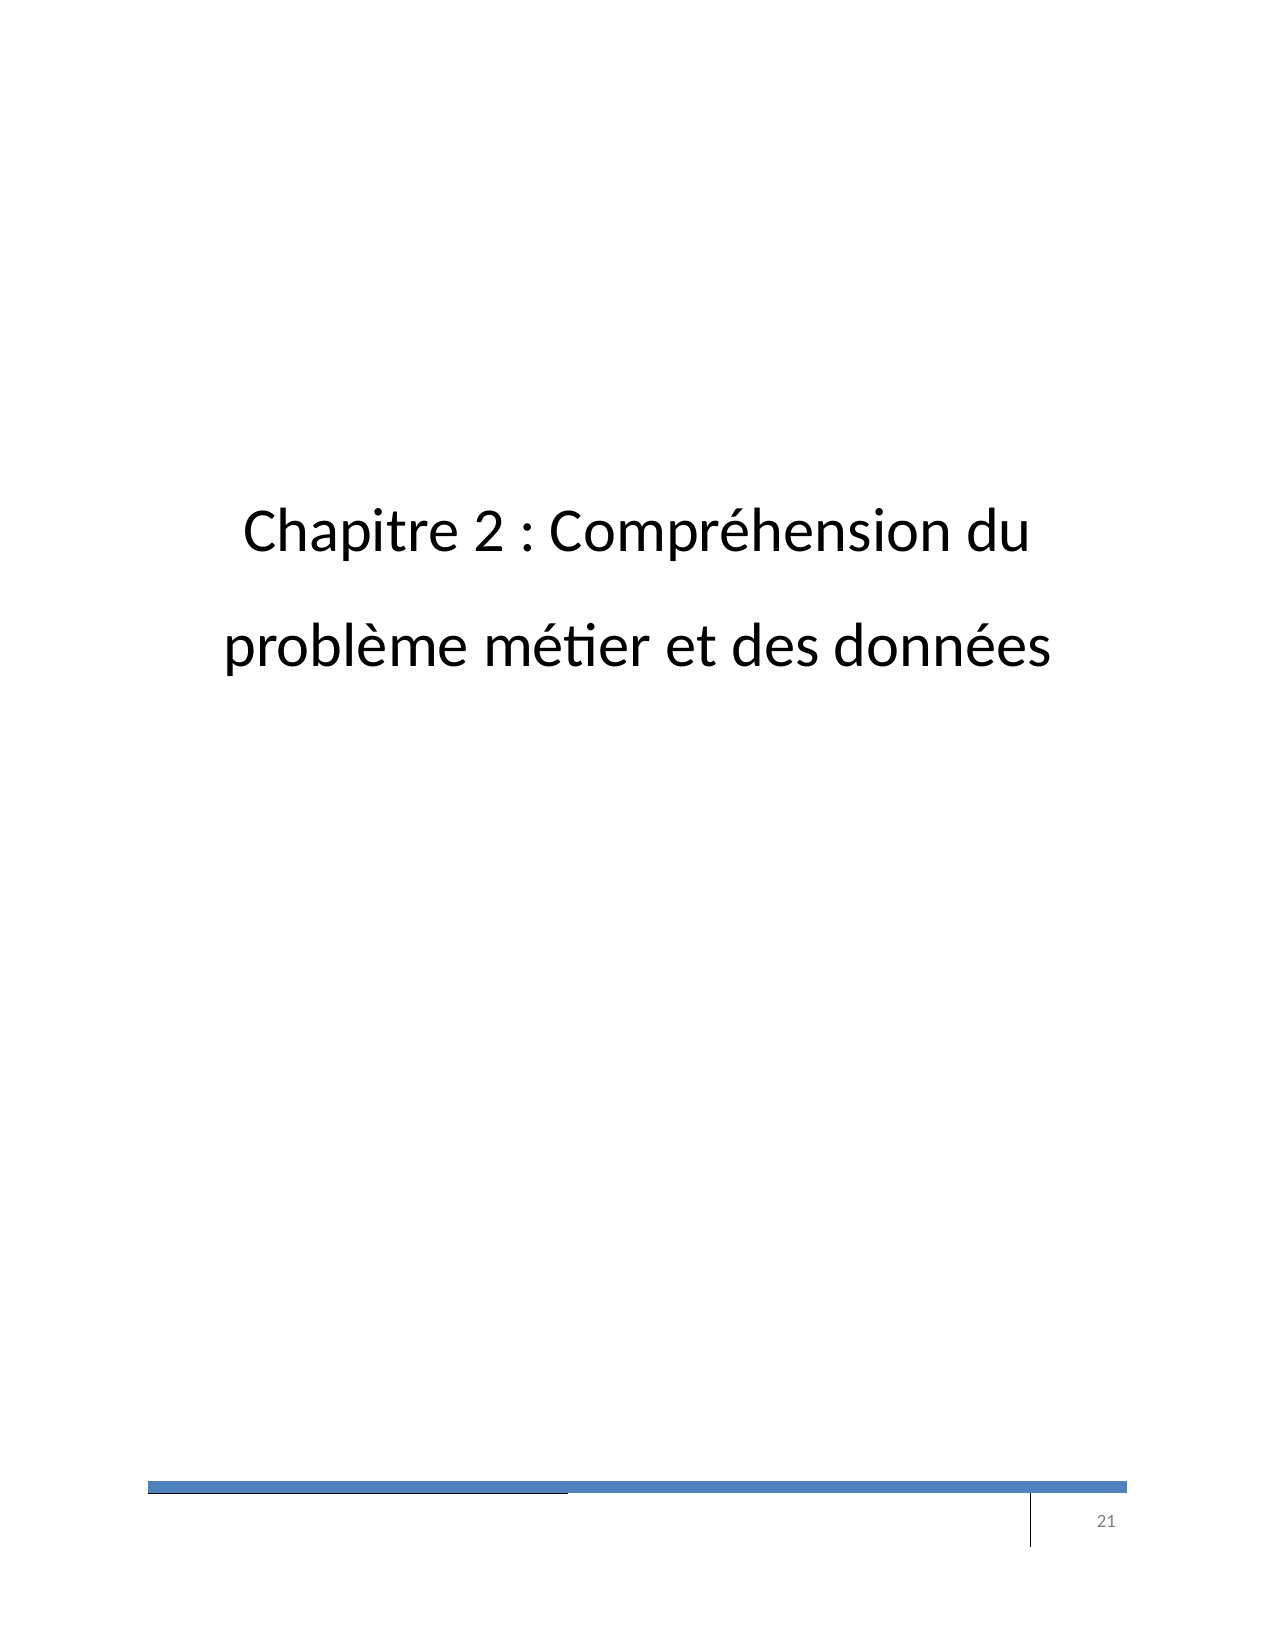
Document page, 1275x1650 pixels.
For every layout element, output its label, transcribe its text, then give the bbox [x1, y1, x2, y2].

text Chapitre 2 : Compréhension du problème métier et des données [148, 148, 1127, 1338]
